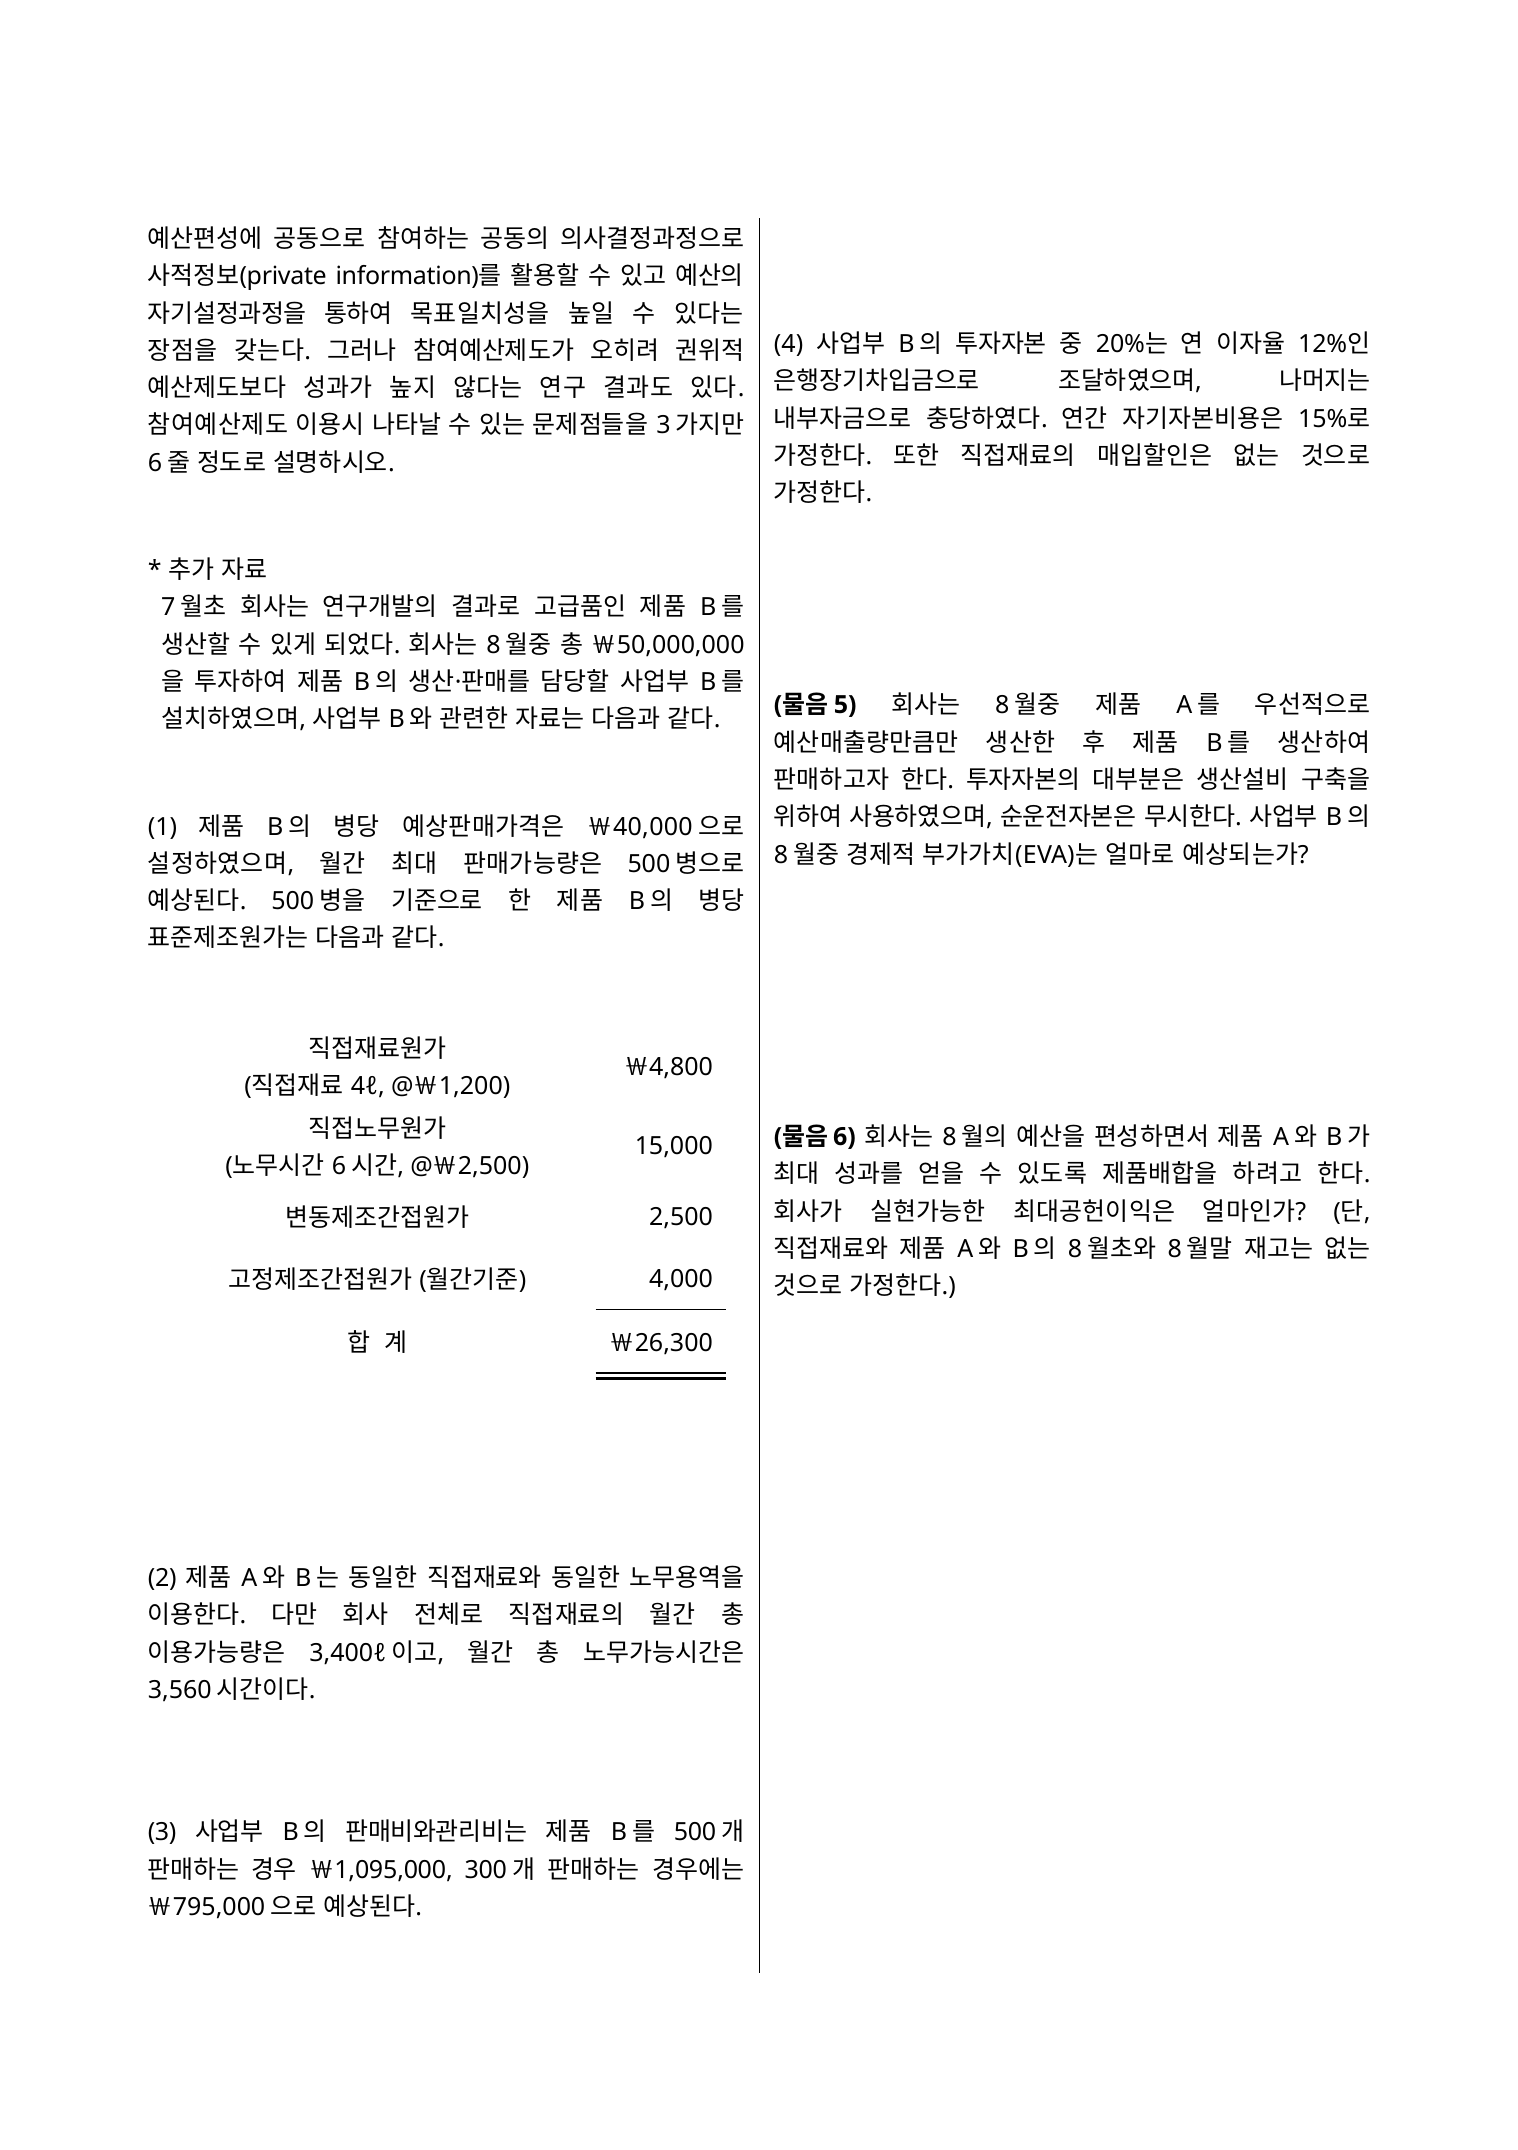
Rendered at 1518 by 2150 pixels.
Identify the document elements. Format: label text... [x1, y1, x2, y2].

table_cell ￦26,300 [596, 1310, 726, 1371]
table_cell 직접노무원가 (노무시간 6시간, @￦2,500) [159, 1105, 596, 1185]
text 7월초 회사는 연구개발의 결과로 고급품인 제품 B를 생산할 수 있게 되었다. 회사는 8월중 총 ￦50,000,000을 투자하여 제품 B의 생산·판매를 담당할 사업부 B를 설치하였으며, 사업부 B와 관련한 자료는 다음과 같다. [148, 587, 744, 735]
text * 추가 자료 [148, 549, 744, 586]
text (3) 사업부 B의 판매비와관리비는 제품 B를 500개 판매하는 경우 ￦1,095,000, 300개 판매하는 경우에는 ￦795,000으로 예상된다. [148, 1812, 744, 1923]
table_cell 4,000 [596, 1247, 726, 1309]
table_cell 고정제조간접원가 (월간기준) [159, 1247, 596, 1309]
table_cell 15,000 [596, 1105, 726, 1185]
table_header ￦4,800 [596, 1025, 726, 1105]
table_cell 2,500 [596, 1185, 726, 1247]
table_header 직접재료원가 (직접재료 4ℓ, @￦1,200) [159, 1025, 596, 1105]
text (물음6) 회사는 8월의 예산을 편성하면서 제품 A와 B가 최대 성과를 얻을 수 있도록 제품배합을 하려고 한다. 회사가 실현가능한 최대공헌이익은 얼마인가? (단, 직접재료와 제품 A와 B의 8월초와 8월말 재고는 없는 것으로 가정한다.) [773, 1116, 1370, 1302]
text (2) 제품 A와 B는 동일한 직접재료와 동일한 노무용역을 이용한다. 다만 회사 전체로 직접재료의 월간 총 이용가능량은 3,400ℓ이고, 월간 총 노무가능시간은 3,560시간이다. [148, 1558, 744, 1706]
text (물음5) 회사는 8월중 제품 A를 우선적으로 예산매출량만큼만 생산한 후 제품 B를 생산하여 판매하고자 한다. 투자자본의 대부분은 생산설비 구축을 위하여 사용하였으며, 순운전자본은 무시한다. 사업부 B의 8월중 경제적 부가가치(EVA)는 얼마로 예상되는가? [773, 685, 1370, 870]
table_cell 변동제조간접원가 [159, 1185, 596, 1247]
table_cell 합 계 [159, 1309, 596, 1371]
text (4) 사업부 B의 투자자본 중 20%는 연 이자율 12%인 은행장기차입금으로 조달하였으며, 나머지는 내부자금으로 충당하였다. 연간 자기자본비용은 15%로 가정한다. 또한 직접재료의 매입할인은 없는 것으로 가정한다. [773, 323, 1370, 509]
text (1) 제품 B의 병당 예상판매가격은 ￦40,000으로 설정하였으며, 월간 최대 판매가능량은 500병으로 예상된다. 500병을 기준으로 한 제품 B의 병당 표준제조원가는 다음과 같다. [148, 806, 744, 954]
